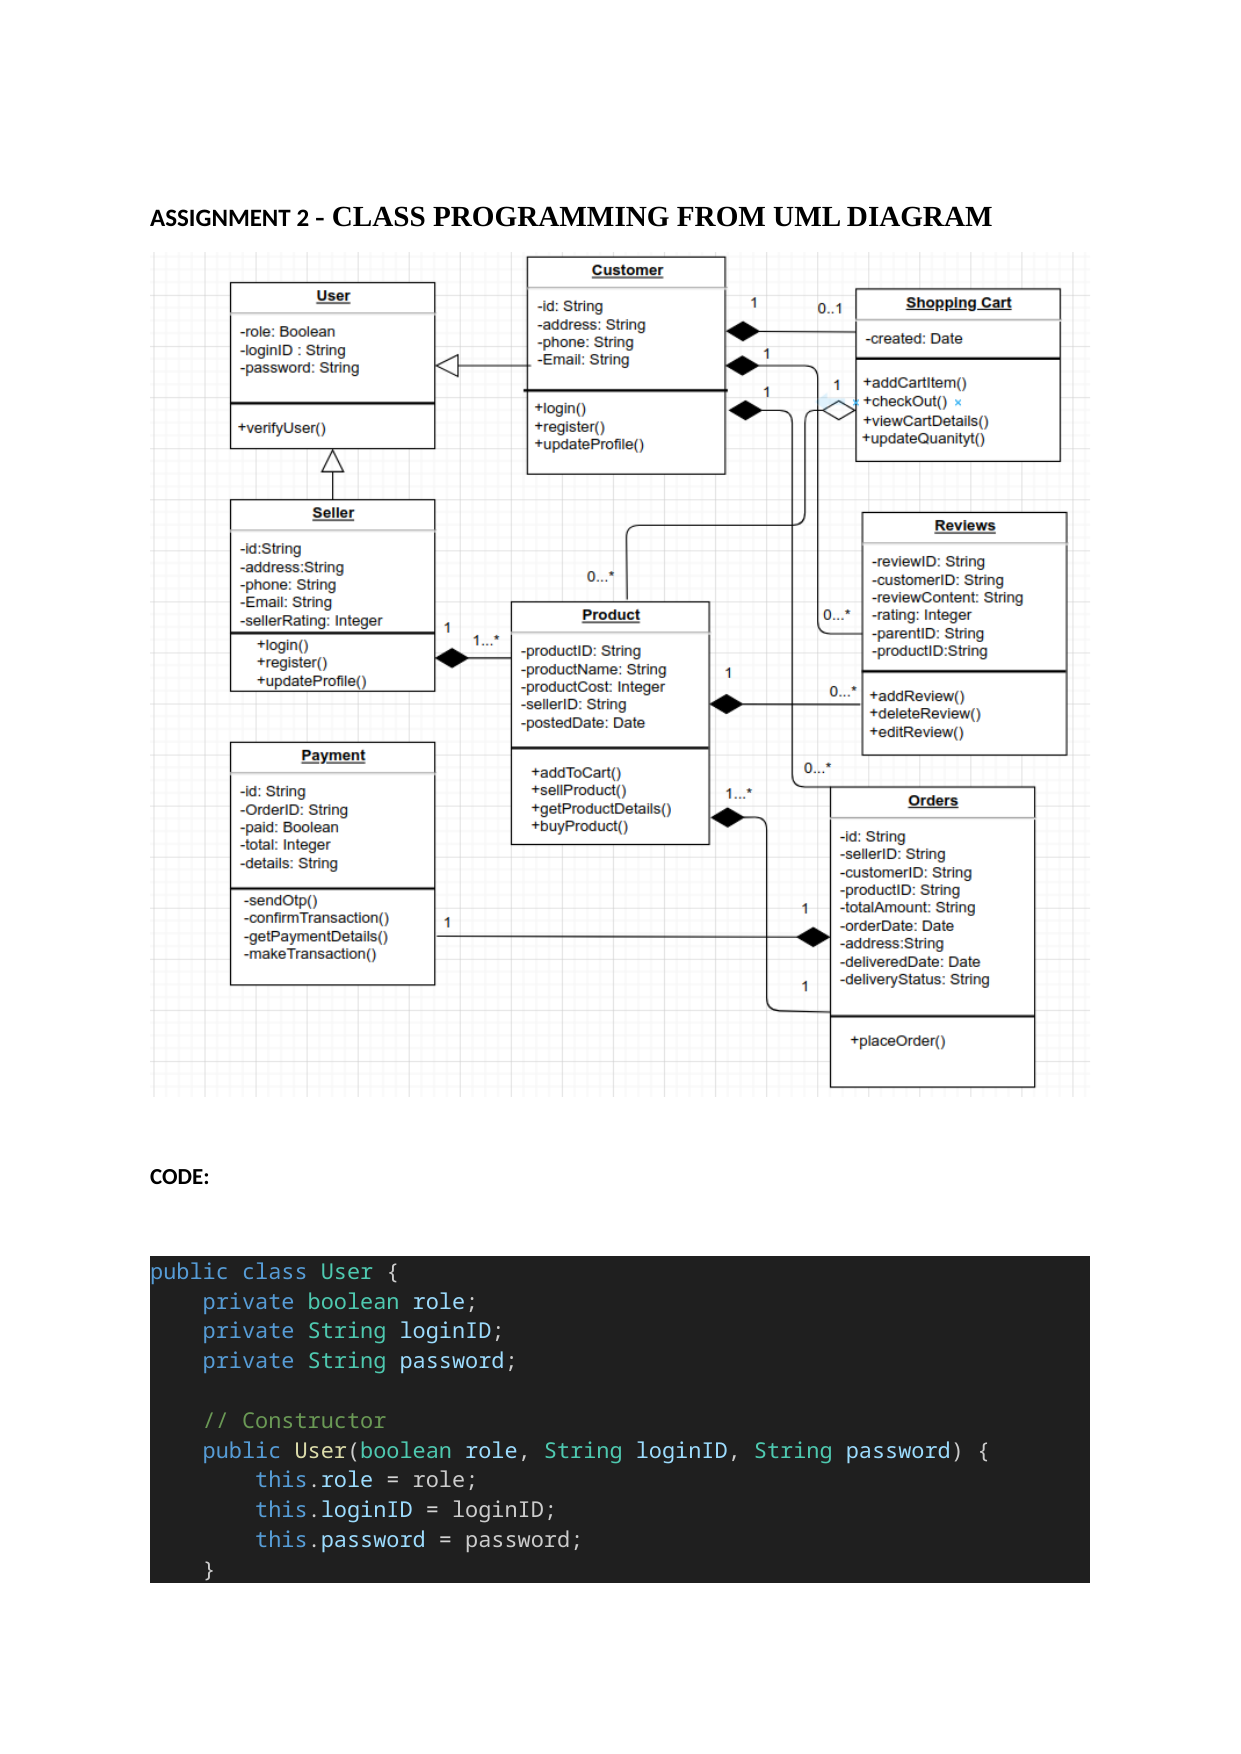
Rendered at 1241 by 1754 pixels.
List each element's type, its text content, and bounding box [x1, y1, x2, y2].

text } [150, 1554, 1090, 1583]
text public class User { [150, 1256, 1090, 1286]
text private String loginID; [150, 1315, 1090, 1345]
text ASSIGNMENT 2 - CLASS PROGRAMMING FROM UML DIAGRAM [150, 199, 1090, 233]
text this.role = role; [150, 1464, 1090, 1494]
text CODE: [150, 1162, 1090, 1190]
picture [150, 252, 1091, 1097]
text this.password = password; [150, 1524, 1090, 1554]
text // Constructor [150, 1405, 1090, 1434]
text public User(boolean role, String loginID, String password) { [150, 1434, 1090, 1464]
text this.loginID = loginID; [150, 1494, 1090, 1524]
text private boolean role; [150, 1286, 1090, 1315]
text private String password; [150, 1345, 1090, 1375]
